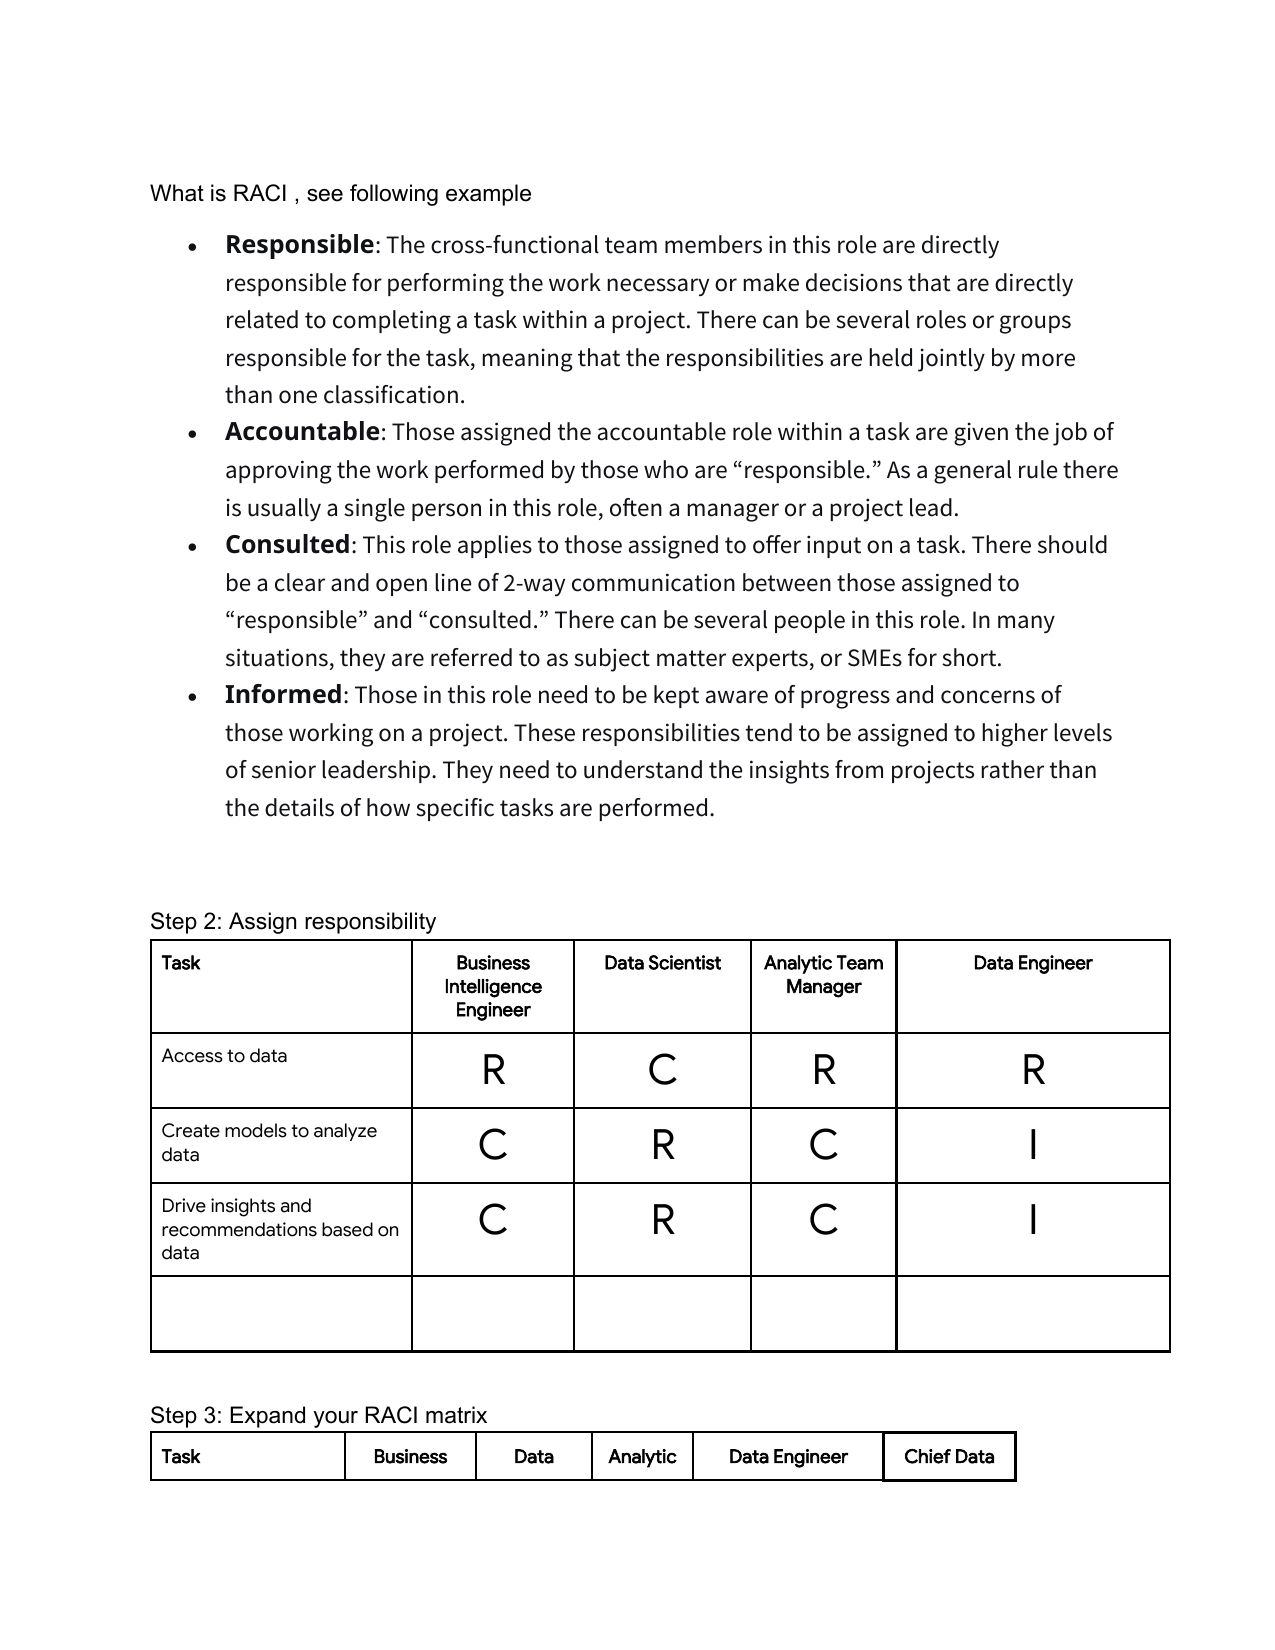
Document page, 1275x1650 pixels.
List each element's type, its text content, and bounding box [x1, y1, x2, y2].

table_cell R [752, 1034, 895, 1107]
table_cell R [413, 1034, 573, 1107]
table_cell [413, 1277, 573, 1350]
table_cell C [752, 1184, 895, 1275]
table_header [593, 1433, 692, 1478]
table_header Chief Data Officer [885, 1434, 1014, 1478]
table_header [346, 1433, 475, 1478]
table_cell I [898, 1109, 1169, 1182]
table_header Data Engineer [898, 941, 1169, 1032]
table_cell R [898, 1034, 1169, 1107]
text Step 3: Expand your RACI matrix [150, 1402, 1125, 1428]
table_header Data Scientist [575, 941, 750, 1032]
list Responsible: The cross-functional team members in this role are directly responsible for performing the work necessary or make decisions that are directly related to completing a task within a project. There can be several roles or groups responsible for the task, meaning that the responsibilities are held jointly by more than one classification. [187, 223, 1125, 410]
table_cell C [413, 1184, 573, 1275]
table_header Task [152, 941, 411, 1032]
table_cell I [898, 1184, 1169, 1275]
table_cell Access to data [152, 1034, 411, 1107]
table_cell [575, 1277, 750, 1350]
list Accountable: Those assigned the accountable role within a task are given the job of approving the work performed by those who are “responsible.” As a general rule there is usually a single person in this role, often a manager or a project lead. [187, 410, 1125, 523]
table_cell C [752, 1109, 895, 1182]
table_cell [752, 1277, 895, 1350]
table_header Business Intelligence Engineer [413, 941, 573, 1032]
table_cell Drive insights and recommendations based on data [152, 1184, 411, 1275]
table_header Analytic Team Manager [752, 941, 895, 1032]
text Step 2: Assign responsibility [150, 908, 1125, 935]
table_cell C [575, 1034, 750, 1107]
list Consulted: This role applies to those assigned to offer input on a task. There should be a clear and open line of 2-way communication between those assigned to “responsible” and “consulted.” There can be several people in this role. In many situations, they are referred to as subject matter experts, or SMEs for short. [187, 523, 1125, 673]
table_cell R [575, 1184, 750, 1275]
table_header Data Scientist [477, 1433, 591, 1478]
list Informed: Those in this role need to be kept aware of progress and concerns of those working on a project. These responsibilities tend to be assigned to higher levels of senior leadership. They need to understand the insights from projects rather than the details of how specific tasks are performed. [187, 673, 1125, 823]
table_cell C [413, 1109, 573, 1182]
table_cell Create models to analyze data [152, 1109, 411, 1182]
table_cell R [575, 1109, 750, 1182]
table_header Task [152, 1433, 344, 1478]
table_header Data Engineer [694, 1433, 882, 1478]
text What is RACI , see following example [150, 180, 1125, 207]
table_cell [898, 1277, 1169, 1350]
table_cell [152, 1277, 411, 1350]
